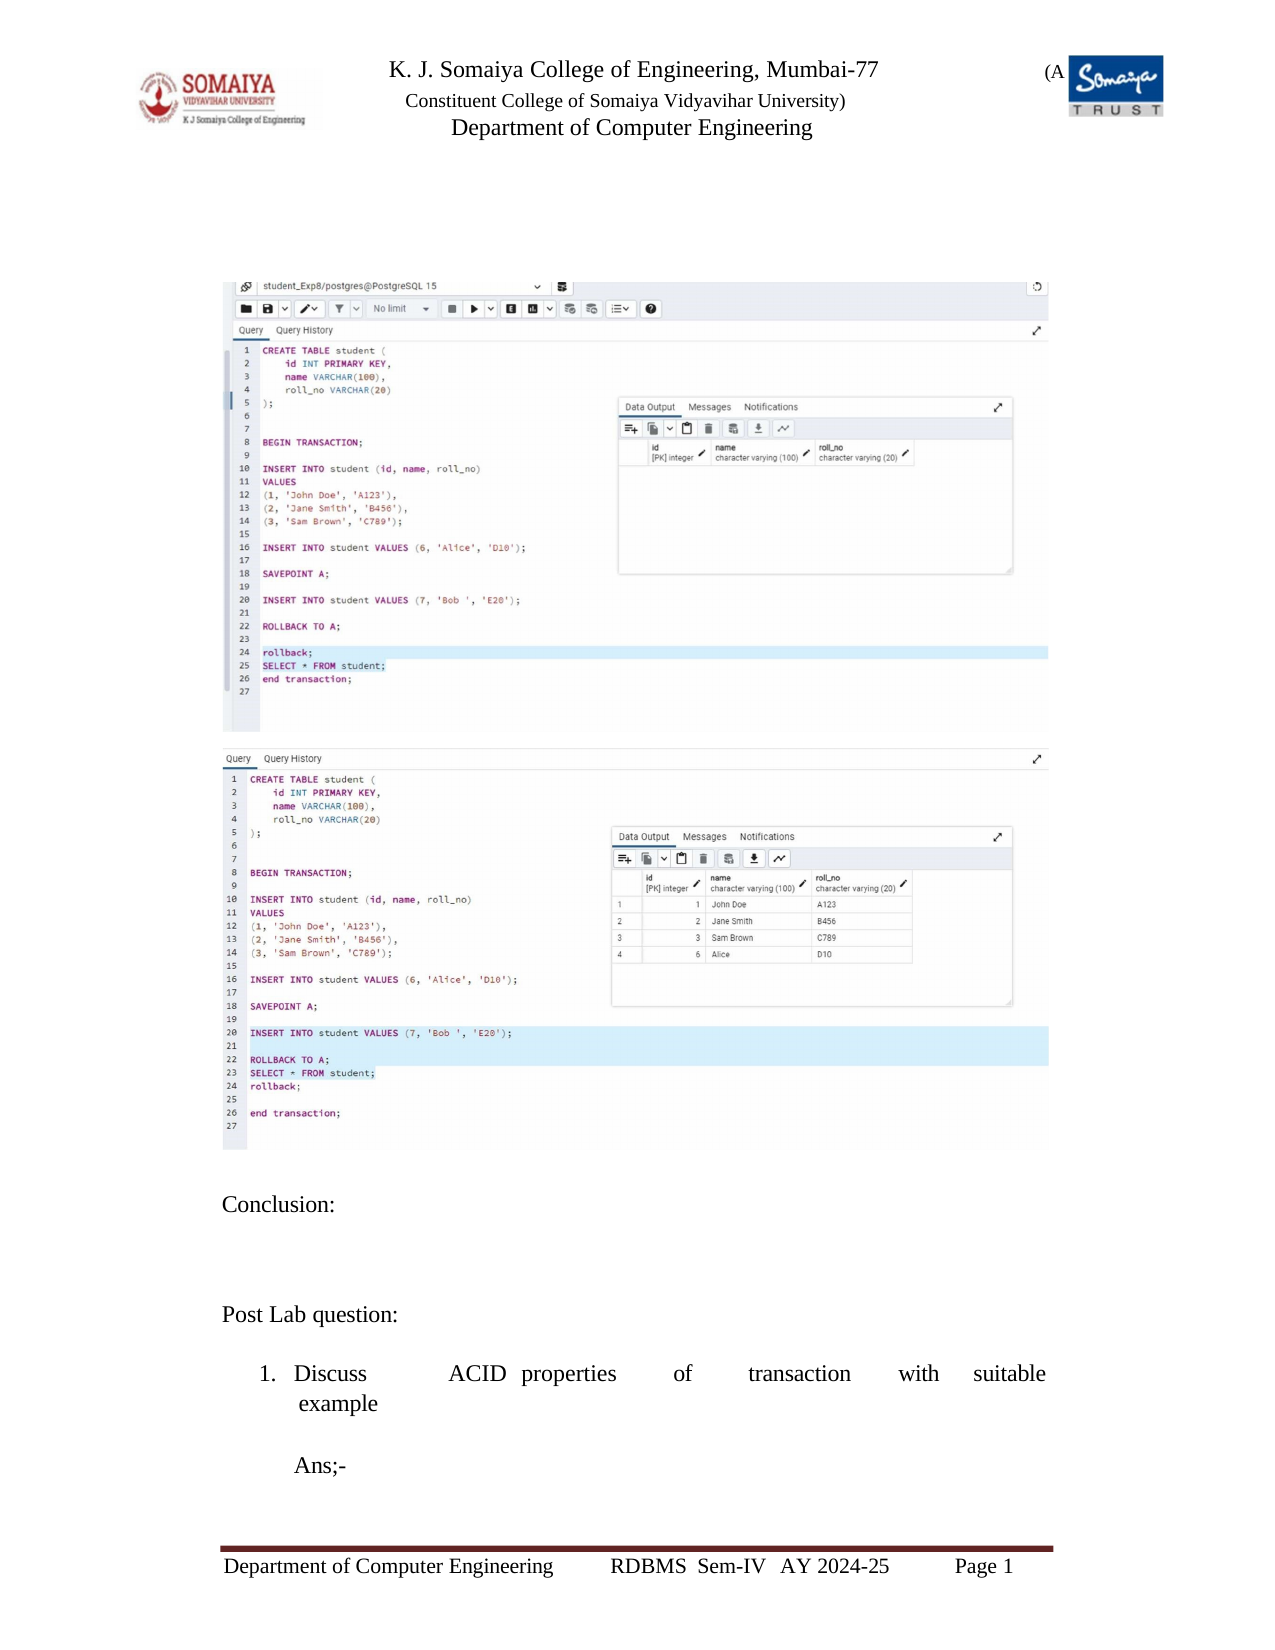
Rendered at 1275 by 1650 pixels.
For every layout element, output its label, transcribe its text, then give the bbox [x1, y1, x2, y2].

picture [135, 68, 323, 130]
list Discuss ACID properties of transaction with suitable example [258, 1359, 1048, 1417]
picture [222, 282, 1049, 732]
text Ans;- [294, 1451, 1125, 1478]
picture [1068, 55, 1164, 117]
picture [222, 748, 1049, 1150]
text Conclusion: [222, 1190, 1125, 1218]
text Post Lab question: [222, 1300, 1125, 1328]
